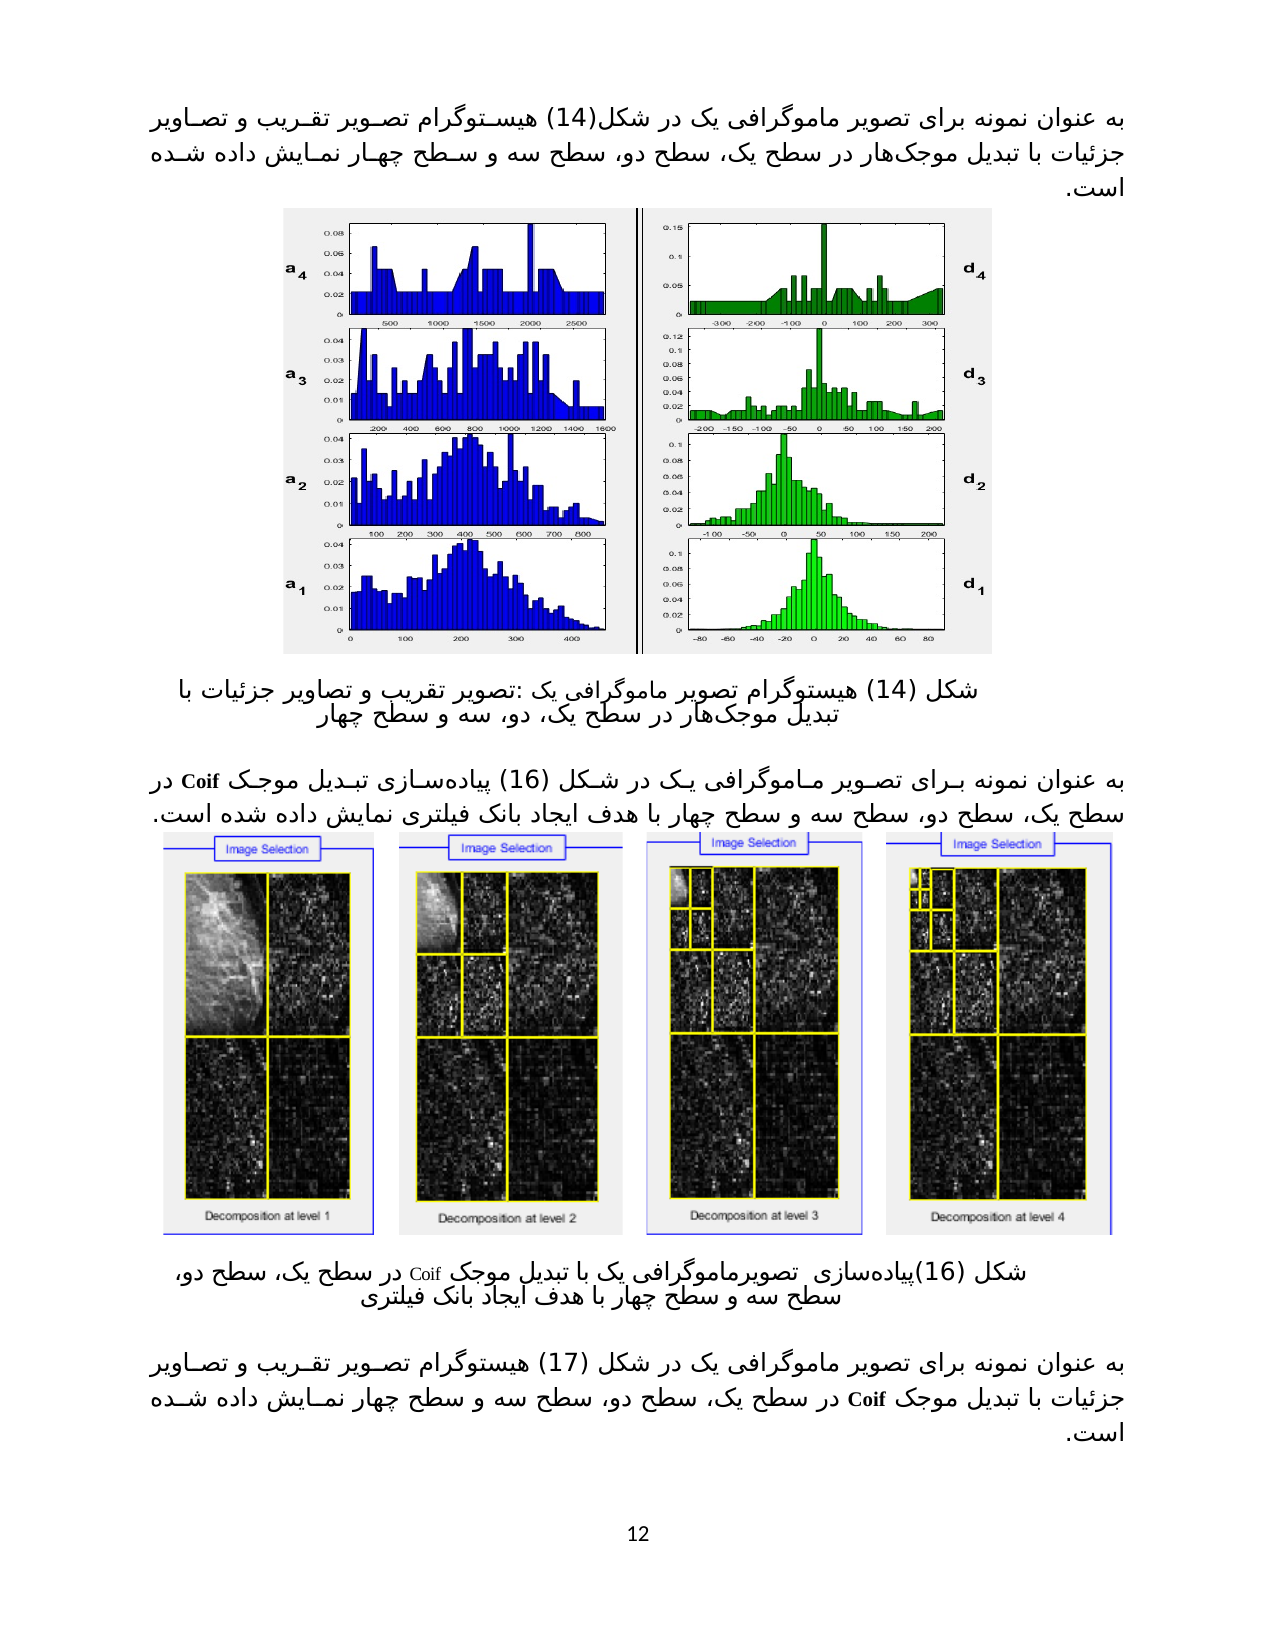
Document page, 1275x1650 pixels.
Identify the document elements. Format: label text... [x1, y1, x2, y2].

picture [886, 832, 1113, 1235]
text به عنوان نمونه برای تصویر ماموگرافی یک در شکل(14) هیستوگرام تصویر تقریب و تصاویر جزئیات با تبدیل موجک‌هار در سطح یک، سطح دو، سطح سه و سطح چهار نمایش داده شده است. [150, 103, 1125, 203]
table_header [388, 833, 635, 1240]
picture [399, 832, 623, 1235]
list شکل (16)پیاده‌سازی تصویرماموگرافی یک با تبدیل موجک Coif در سطح یک، سطح دو، سطح سه و سطح چهار با هدف ایجاد بانک فیلتری [150, 1261, 1051, 1310]
text به عنوان نمونه برای تصویر ماموگرافی یک در شکل (17) هیستوگرام تصویر تقریب و تصاویر جزئیات با تبدیل موجک Coif در سطح یک، سطح دو، سطح سه و سطح چهار نمایش داده شده است. [150, 1348, 1125, 1447]
picture [163, 832, 374, 1235]
table_header [150, 833, 387, 1240]
table_header [635, 833, 874, 1240]
picture [283, 208, 992, 654]
table_header [874, 833, 1125, 1240]
picture [646, 832, 863, 1235]
text به عنوان نمونه برای تصویر ماموگرافی یک در شکل (16) پیاده‌سازی تبدیل موجک Coif در سطح یک، سطح دو، سطح سه و سطح چهار با هدف ایجاد بانک فیلتری نمایش داده شده است. [150, 766, 1125, 828]
list شکل (14) هیستوگرام تصویر ماموگرافی یک :تصویر تقریب و تصاویر جزئیات با تبدیل موجک‌هار در سطح یک، دو، سه و سطح چهار [150, 678, 1006, 728]
